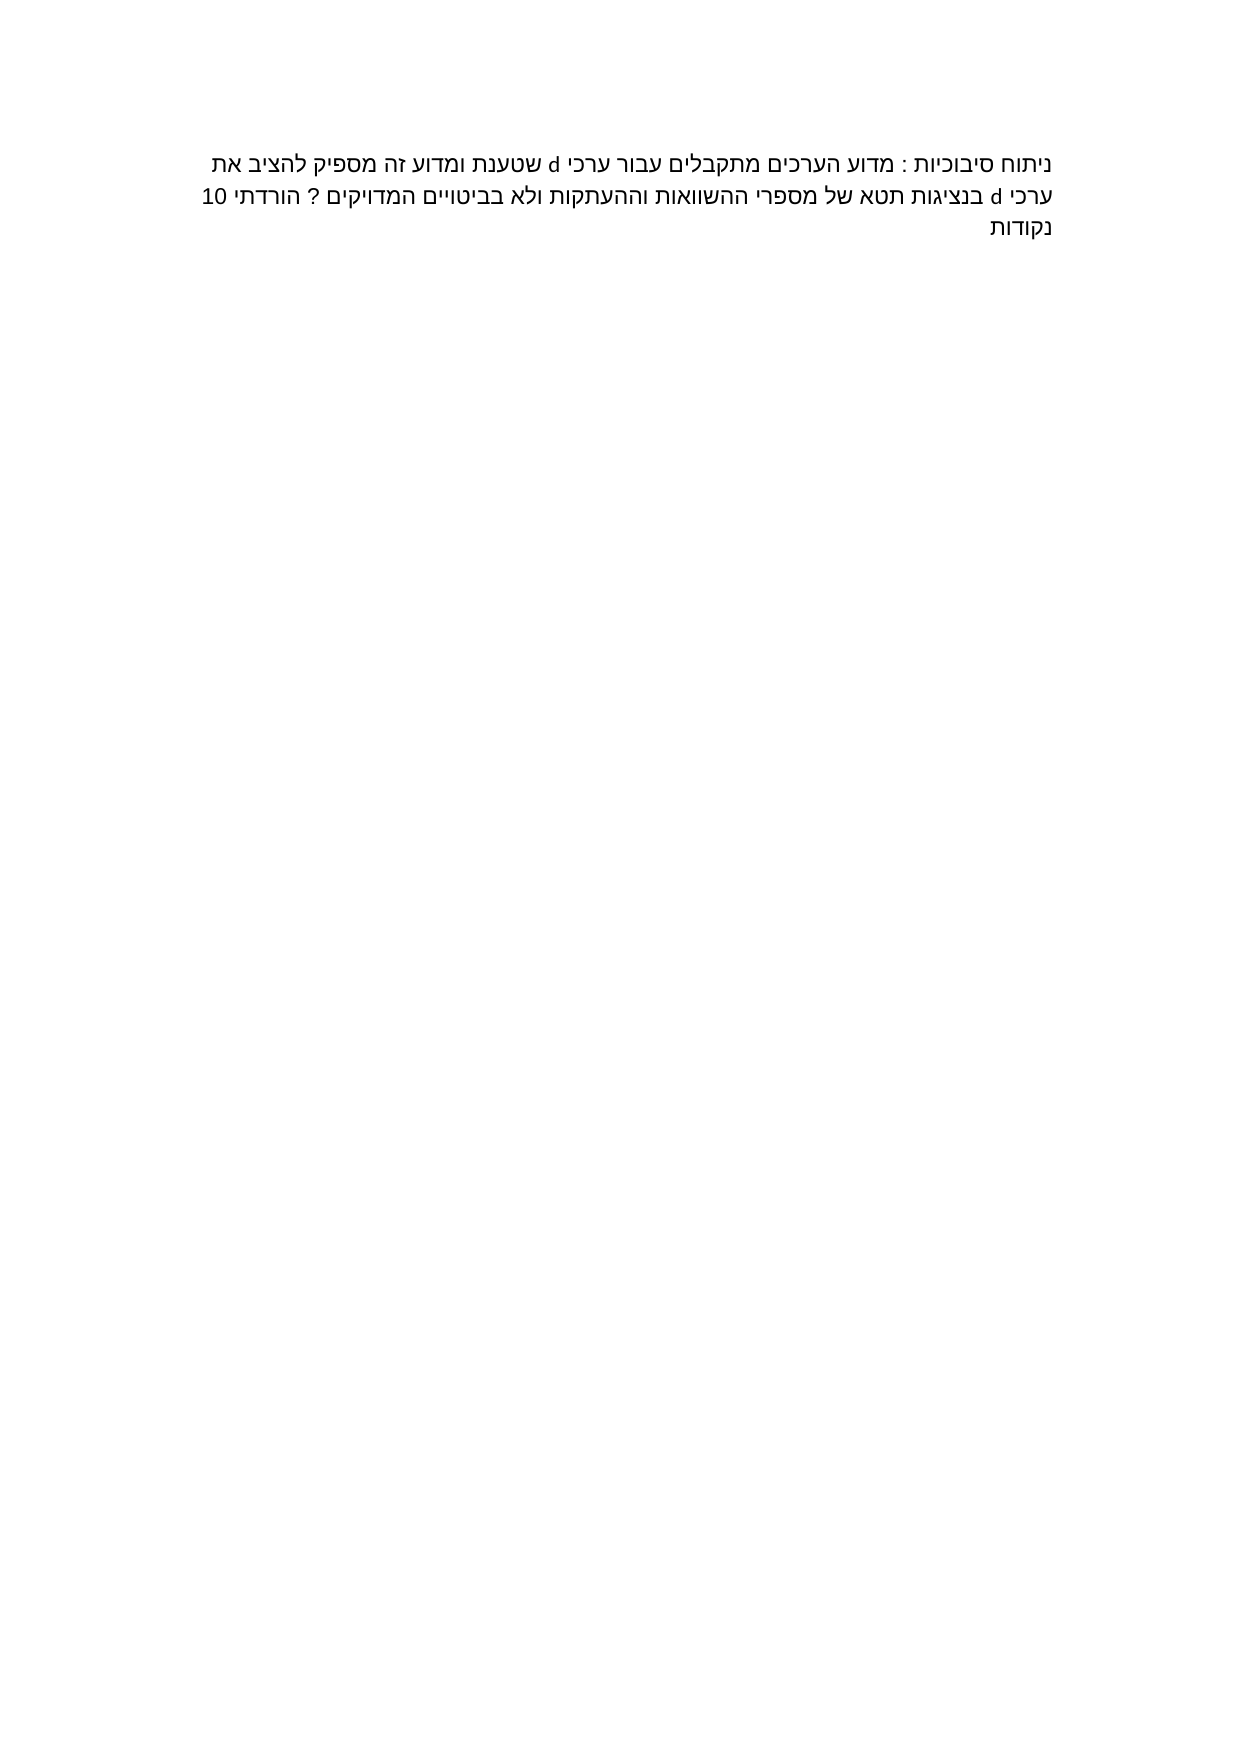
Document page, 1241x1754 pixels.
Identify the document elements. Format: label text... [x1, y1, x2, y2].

text ניתוח סיבוכיות : מדוע הערכים מתקבלים עבור ערכי d שטענת ומדוע זה מספיק להציב את ערכי d בנציגות תטא של מספרי ההשוואות וההעתקות ולא בביטויים המדויקים ? הורדתי 10 נקודות [187, 150, 1053, 240]
